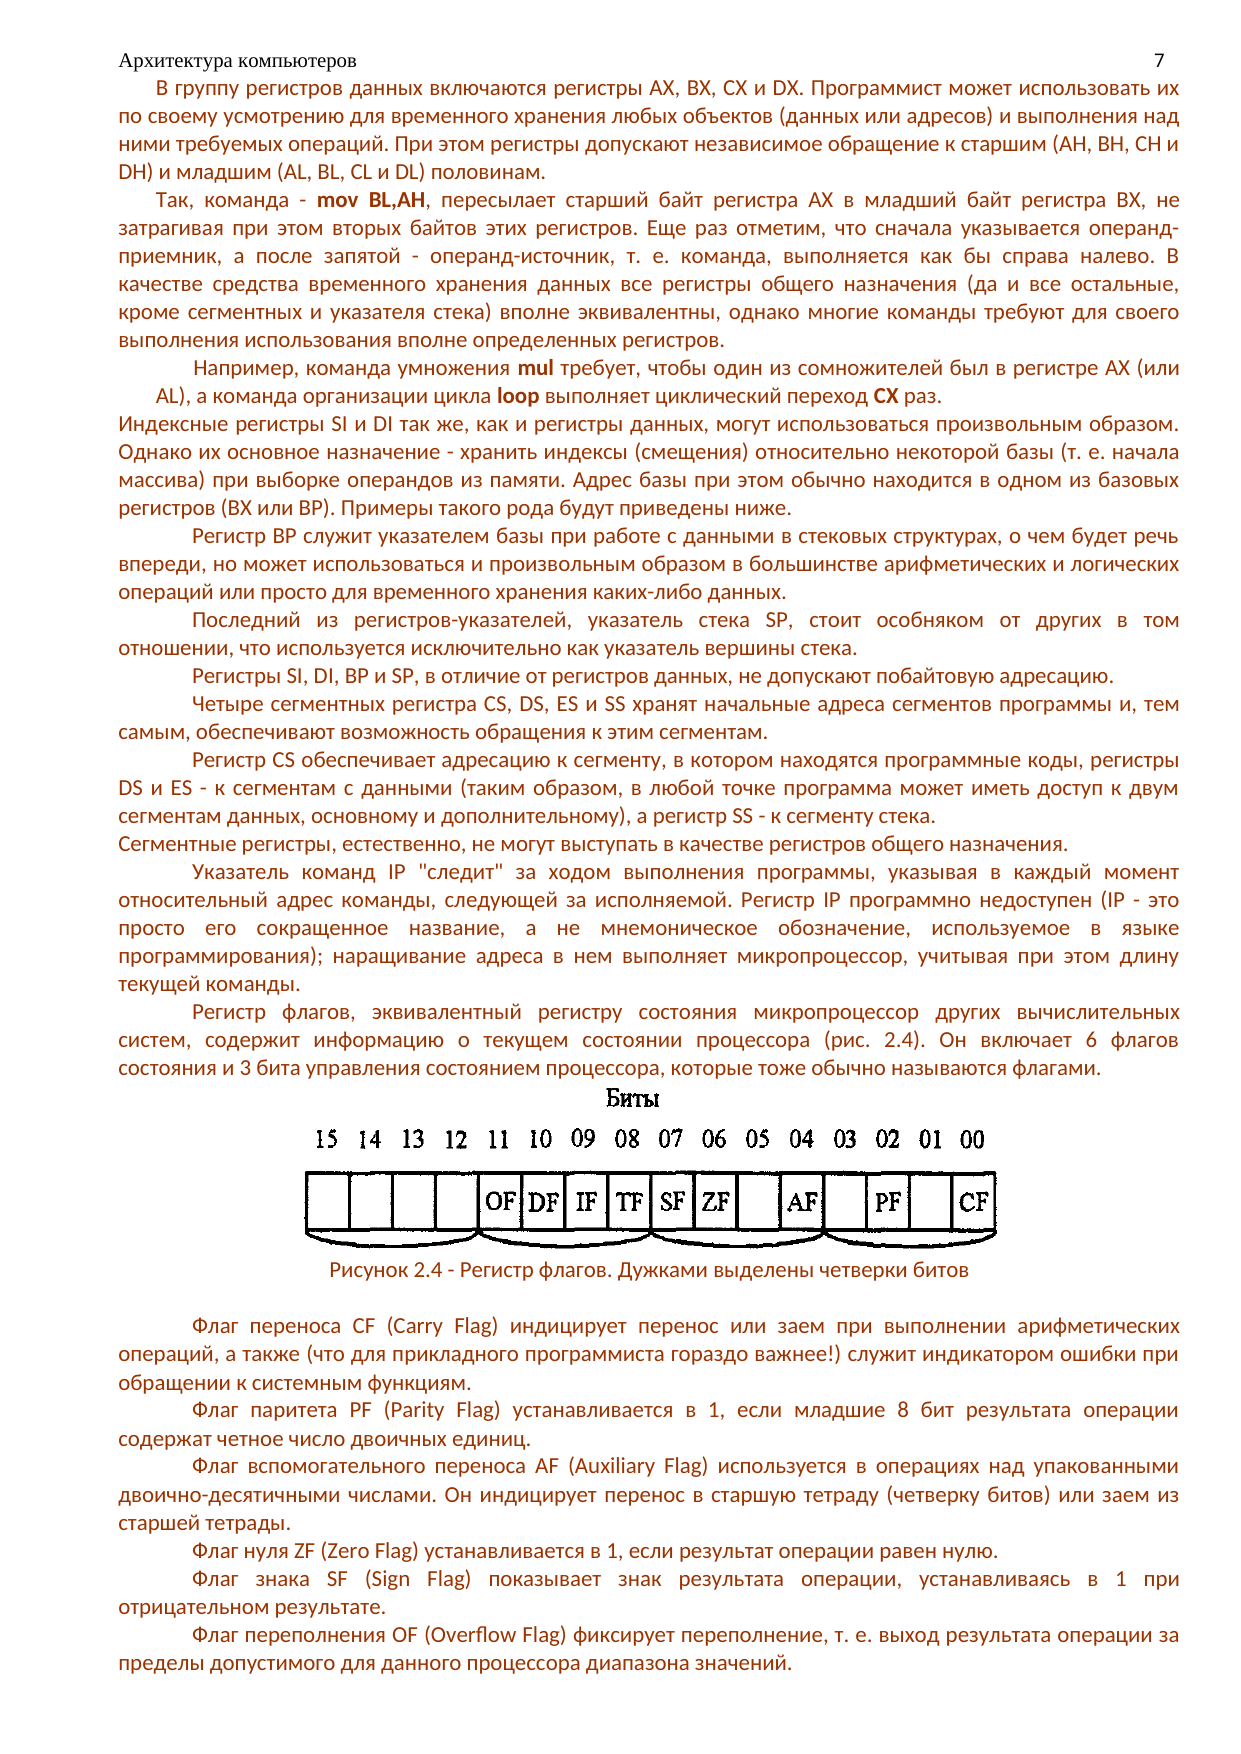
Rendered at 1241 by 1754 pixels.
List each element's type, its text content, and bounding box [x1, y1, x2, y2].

text Флаг переполнения OF (Overflow Flag) фиксирует переполнение, т. е. выход результата операции за пределы допустимого для данного процессора диапазона значений. [118, 1620, 1181, 1676]
text Так, команда - mov BL,AH, пересылает старший байт регистра АХ в младший байт регистра ВХ, не затрагивая при этом вторых байтов этих регистров. Еще раз отметим, что сначала указывается операнд-приемник, а после запятой - операнд-источник, т. е. команда, выполняется как бы справа налево. В качестве средства временного хранения данных все регистры общего назначения (да и все остальные, кроме сегментных и указателя стека) вполне эквивалентны, однако многие команды требуют для своего выполнения использования вполне определенных регистров. [118, 185, 1181, 353]
text Флаг паритета PF (Parity Flag) устанавливается в 1, если младшие 8 бит результата операции содержат четное число двоичных единиц. [118, 1396, 1181, 1452]
text Флаг вспомогательного переноса AF (Auxiliary Flag) используется в операциях над упакованными двоично-десятичными числами. Он индицирует перенос в старшую тетраду (четверку битов) или заем из старшей тетрады. [118, 1452, 1181, 1536]
text Флаг нуля ZF (Zero Flag) устанавливается в 1, если результат операции равен нулю. [118, 1536, 1181, 1564]
text Сегментные регистры, естественно, не могут выступать в качестве регистров общего назначения. [118, 829, 1181, 857]
text Регистр ВР служит указателем базы при работе с данными в стековых структурах, о чем будет речь впереди, но может использоваться и произвольным образом в большинстве арифметических и логических операций или просто для временного хранения каких-либо данных. [118, 521, 1181, 605]
text Регистр флагов, эквивалентный регистру состояния микропроцессор других вычислительных систем, содержит информацию о текущем состоянии процессора (рис. 2.4). Он включает 6 флагов состояния и 3 бита управления состоянием процессора, которые тоже обычно называются флагами. [118, 997, 1181, 1082]
text В группу регистров данных включаются регистры АХ, ВХ, СХ и DX. Программист может использовать их по своему усмотрению для временного хранения любых объектов (данных или адресов) и выполнения над ними требуемых операций. При этом регистры допускают независимое обращение к старшим (АН, ВН, СН и DH) и младшим (AL, BL, CL и DL) половинам. [118, 73, 1181, 185]
text Рисунок 2.4 - Регистр флагов. Дужками выделены четверки битов [118, 1256, 1181, 1283]
text Регистр CS обеспечивает адресацию к сегменту, в котором находятся программные коды, регистры DS и ES - к сегментам с данными (таким образом, в любой точке программа может иметь доступ к двум сегментам данных, основному и дополнительному), а регистр SS - к сегменту стека. [118, 745, 1181, 829]
text Индексные регистры SI и DI так же, как и регистры данных, могут использоваться произвольным образом. Однако их основное назначение - хранить индексы (смещения) относительно некоторой базы (т. е. начала массива) при выборке операндов из памяти. Адрес базы при этом обычно находится в одном из базовых регистров (ВХ или ВР). Примеры такого рода будут приведены ниже. [118, 409, 1181, 521]
text Регистры SI, DI, ВР и SP, в отличие от регистров данных, не допускают побайтовую адресацию. [118, 661, 1181, 689]
text Последний из регистров-указателей, указатель стека SP, стоит особняком от других в том отношении, что используется исключительно как указатель вершины стека. [118, 605, 1181, 661]
text Указатель команд IP "следит" за ходом выполнения программы, указывая в каждый момент относительный адрес команды, следующей за исполняемой. Регистр IP программно недоступен (IP - это просто его сокращенное название, а не мнемоническое обозначение, используемое в языке программирования); наращивание адреса в нем выполняет микропроцессор, учитывая при этом длину текущей команды. [118, 857, 1181, 997]
text Например, команда умножения mul требует, чтобы один из сомножителей был в регистре АХ (или AL), а команда организации цикла loop выполняет циклический переход СХ раз. [156, 353, 1181, 409]
text Четыре сегментных регистра CS, DS, ES и SS хранят начальные адреса сегментов программы и, тем самым, обеспечивают возможность обращения к этим сегментам. [118, 689, 1181, 745]
text Флаг знака SF (Sign Flag) показывает знак результата операции, устанавливаясь в 1 при отрицательном результате. [118, 1564, 1181, 1620]
text Флаг переноса CF (Carry Flag) индицирует перенос или заем при выполнении арифметических операций, а также (что для прикладного программиста гораздо важнее!) служит индикатором ошибки при обращении к системным функциям. [118, 1312, 1181, 1396]
picture [293, 1081, 1006, 1256]
